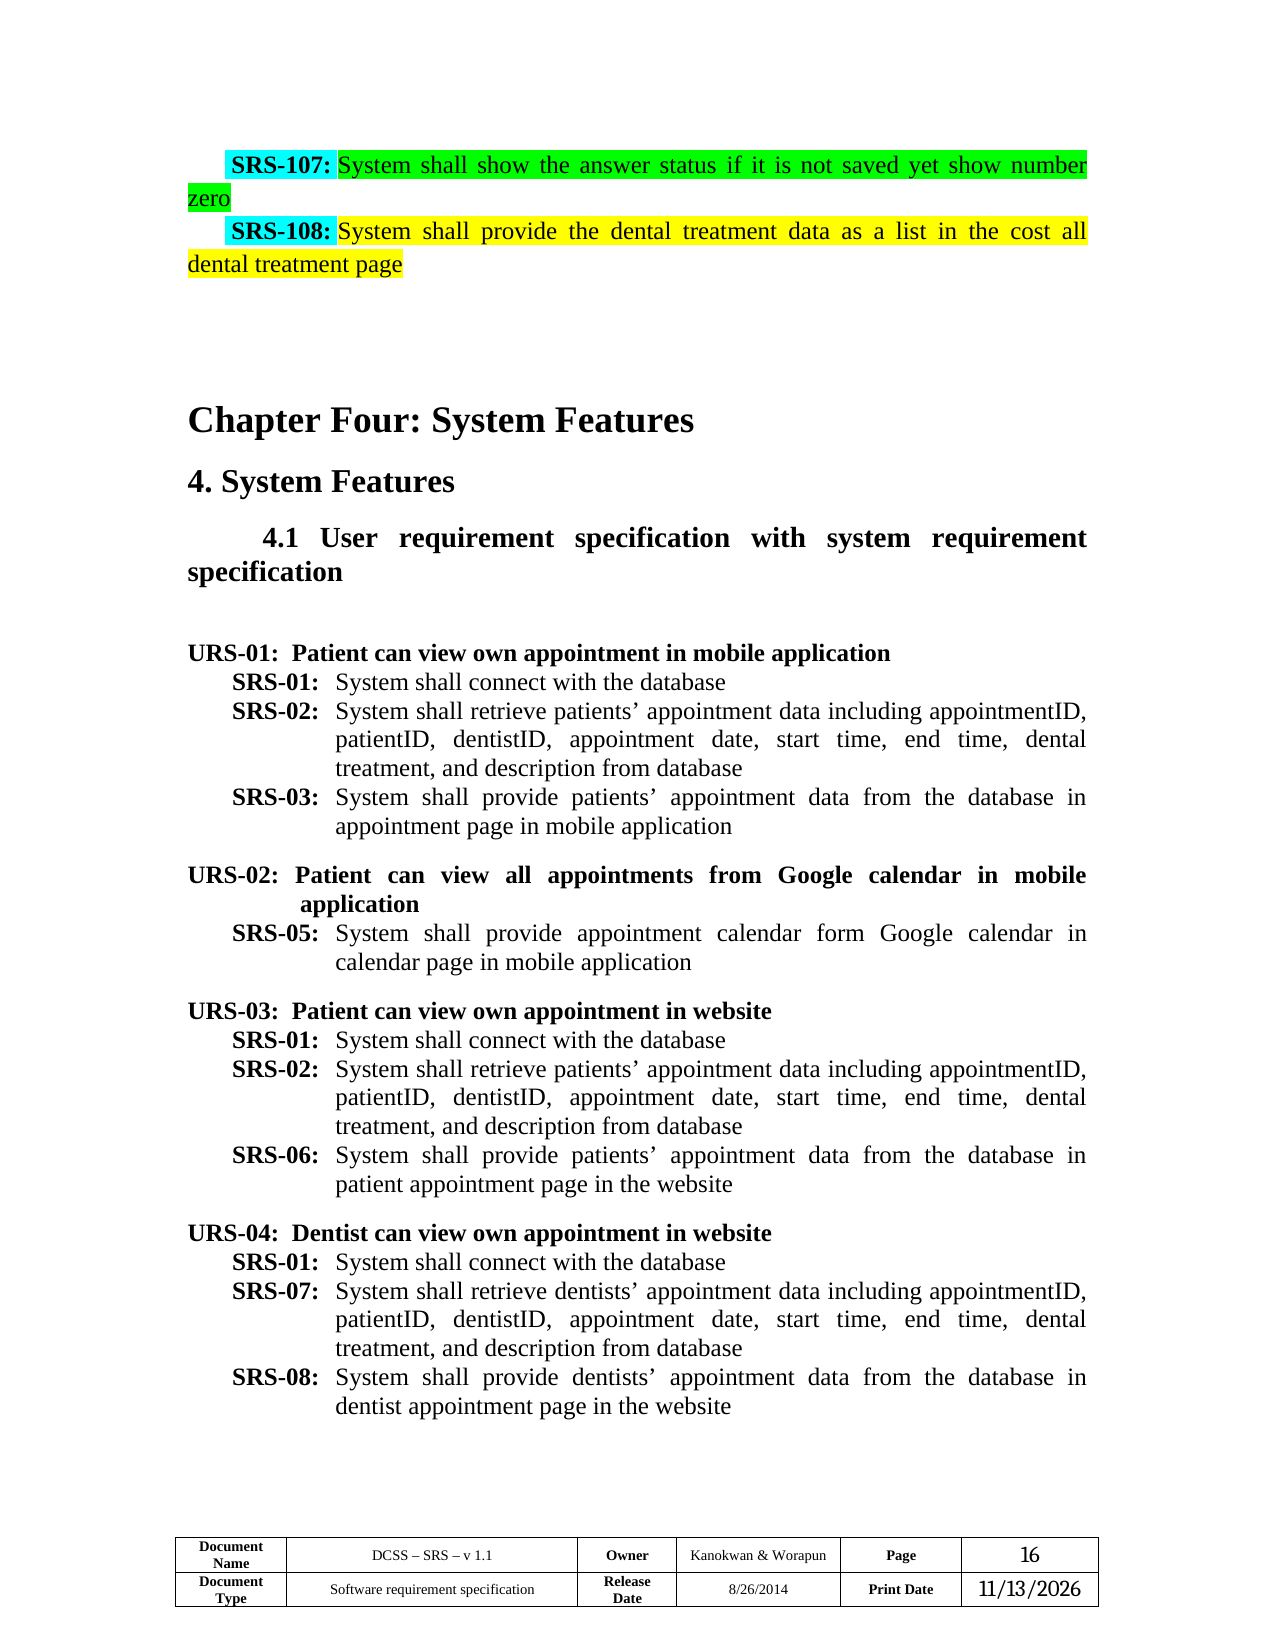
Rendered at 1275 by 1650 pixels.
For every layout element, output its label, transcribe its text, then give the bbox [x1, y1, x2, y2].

subtitle URS-01: Patient can view own appointment in mobile application [187, 638, 1087, 667]
text SRS-06: System shall provide patients’ appointment data from the database in patient appointment page in the website [232, 1140, 1087, 1197]
text SRS-05: System shall provide appointment calendar form Google calendar in calendar page in mobile application [232, 918, 1087, 975]
text SRS-02: System shall retrieve patients’ appointment data including appointmentID, patientID, dentistID, appointment date, start time, end time, dental treatment, and description from database [232, 696, 1087, 782]
text SRS-01: System shall connect with the database [232, 1247, 1087, 1276]
subtitle 4. System Features [187, 461, 1087, 499]
subtitle 4.1 User requirement specification with system requirement specification [187, 520, 1087, 587]
subtitle URS-02: Patient can view all appointments from Google calendar in mobile application [187, 860, 1087, 918]
text SRS-03: System shall provide patients’ appointment data from the database in appointment page in mobile application [232, 782, 1087, 839]
text SRS-107: System shall show the answer status if it is not saved yet show number zero [187, 150, 1087, 212]
text SRS-108: System shall provide the dental treatment data as a list in the cost all dental treatment page [187, 216, 1087, 278]
text SRS-01: System shall connect with the database [232, 667, 1087, 696]
subtitle URS-04: Dentist can view own appointment in website [187, 1218, 1087, 1247]
text SRS-08: System shall provide dentists’ appointment data from the database in dentist appointment page in the website [232, 1362, 1087, 1419]
text SRS-02: System shall retrieve patients’ appointment data including appointmentID, patientID, dentistID, appointment date, start time, end time, dental treatment, and description from database [232, 1054, 1087, 1140]
text Chapter Four: System Features [187, 397, 1087, 440]
subtitle URS-03: Patient can view own appointment in website [187, 996, 1087, 1025]
text SRS-01: System shall connect with the database [232, 1025, 1087, 1054]
